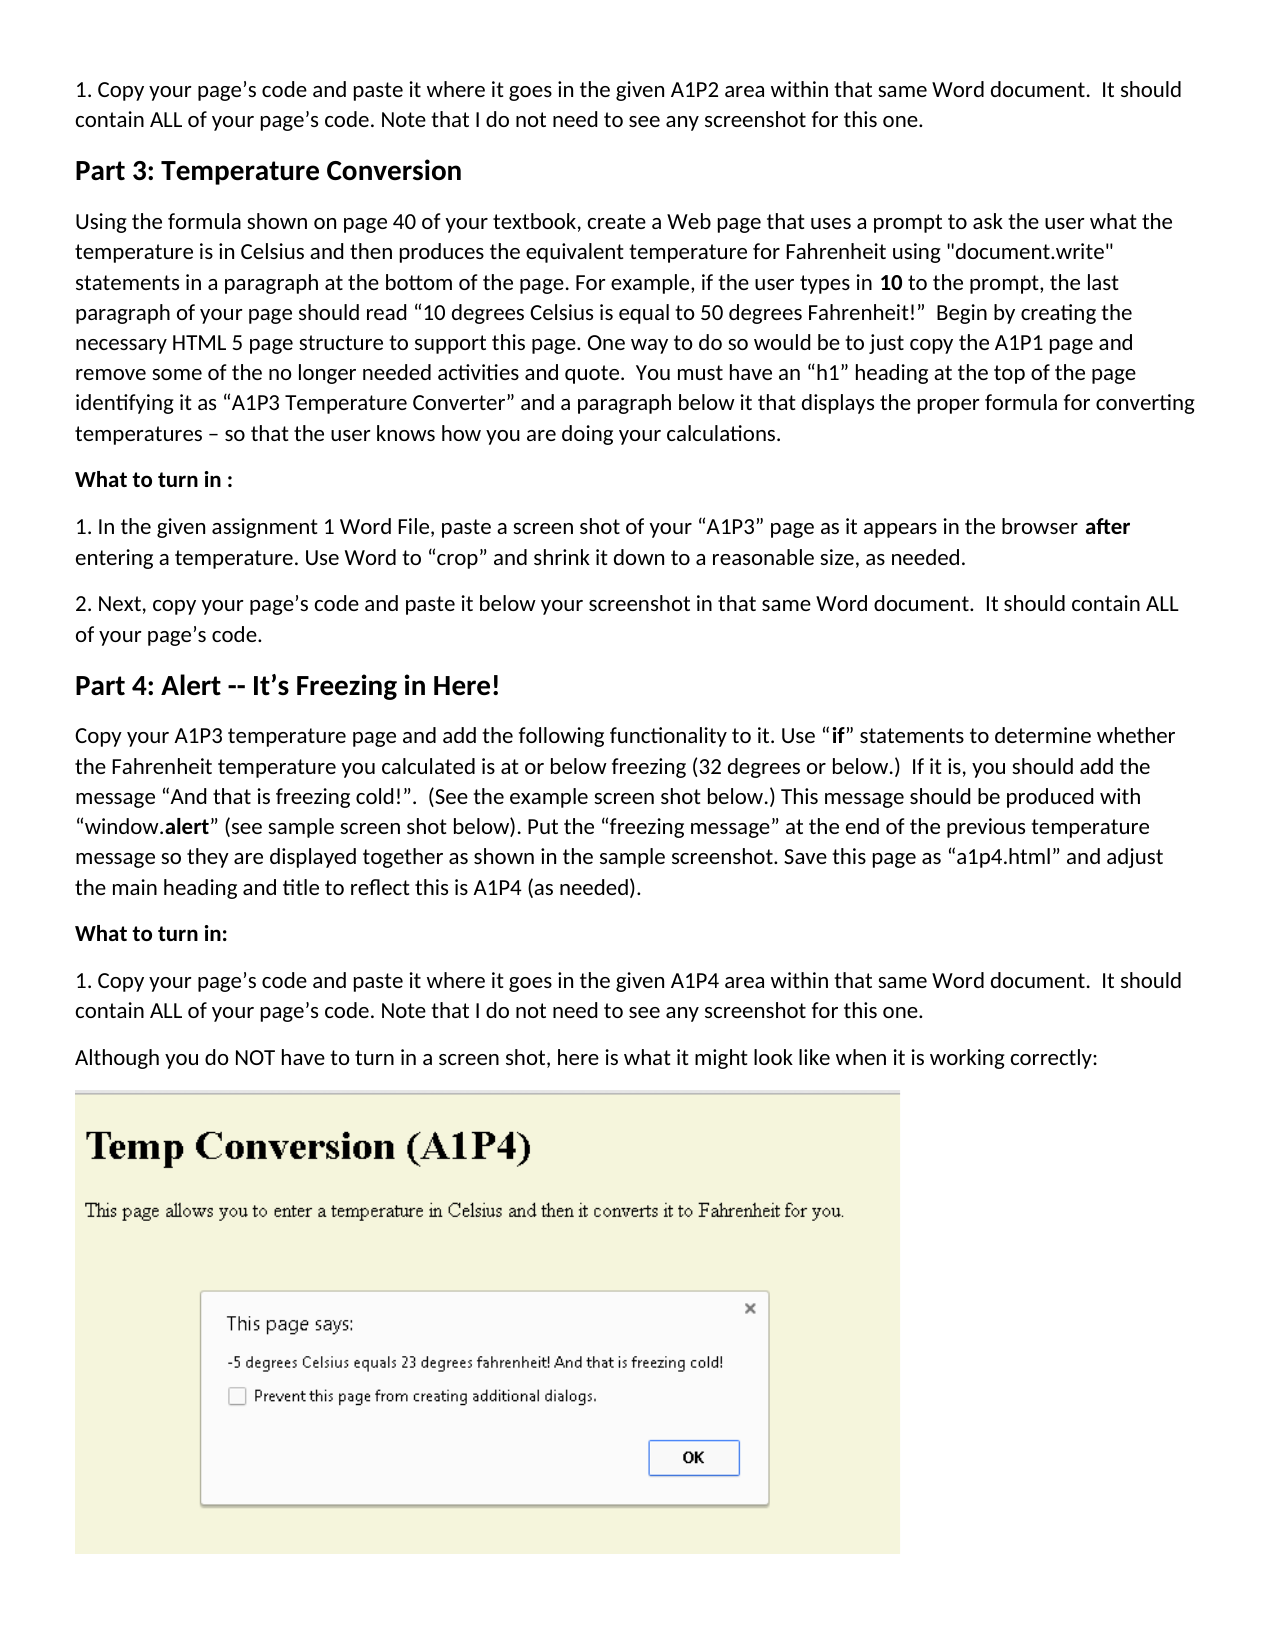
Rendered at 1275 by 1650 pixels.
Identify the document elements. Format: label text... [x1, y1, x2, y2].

text Using the formula shown on page 40 of your textbook, create a Web page that uses a prompt to ask the user what the temperature is in Celsius and then produces the equivalent temperature for Fahrenheit using "document.write" statements in a paragraph at the bottom of the page. For example, if the user types in 10 to the prompt, the last paragraph of your page should read “10 degrees Celsius is equal to 50 degrees Fahrenheit!” Begin by creating the necessary HTML 5 page structure to support this page. One way to do so would be to just copy the A1P1 page and remove some of the no longer needed activities and quote. You must have an “h1” heading at the top of the page identifying it as “A1P3 Temperature Converter” and a paragraph below it that displays the proper formula for converting temperatures – so that the user knows how you are doing your calculations. [75, 207, 1200, 447]
text Part 4: Alert -- It’s Freezing in Here! [75, 667, 1200, 702]
text Copy your A1P3 temperature page and add the following functionality to it. Use “if” statements to determine whether the Fahrenheit temperature you calculated is at or below freezing (32 degrees or below.) If it is, you should add the message “And that is freezing cold!”. (See the example screen shot below.) This message should be produced with “window.alert” (see sample screen shot below). Put the “freezing message” at the end of the previous temperature message so they are displayed together as shown in the sample screenshot. Save this page as “a1p4.html” and adjust the main heading and title to reflect this is A1P4 (as needed). [75, 722, 1200, 901]
text 1. In the given assignment 1 Word File, paste a screen shot of your “A1P3” page as it appears in the browser after entering a temperature. Use Word to “crop” and shrink it down to a reasonable size, as needed. [75, 512, 1200, 571]
text What to turn in: [75, 919, 1200, 948]
picture [75, 1090, 901, 1554]
text Although you do NOT have to turn in a screen shot, here is what it might look like when it is working correctly: [75, 1043, 1200, 1072]
text What to turn in : [75, 466, 1200, 493]
text 1. Copy your page’s code and paste it where it goes in the given A1P2 area within that same Word document. It should contain ALL of your page’s code. Note that I do not need to see any screenshot for this one. [75, 75, 1200, 133]
text 2. Next, copy your page’s code and paste it below your screenshot in that same Word document. It should contain ALL of your page’s code. [75, 589, 1200, 648]
text 1. Copy your page’s code and paste it where it goes in the given A1P4 area within that same Word document. It should contain ALL of your page’s code. Note that I do not need to see any screenshot for this one. [75, 966, 1200, 1025]
text Part 3: Temperature Conversion [75, 152, 1200, 188]
